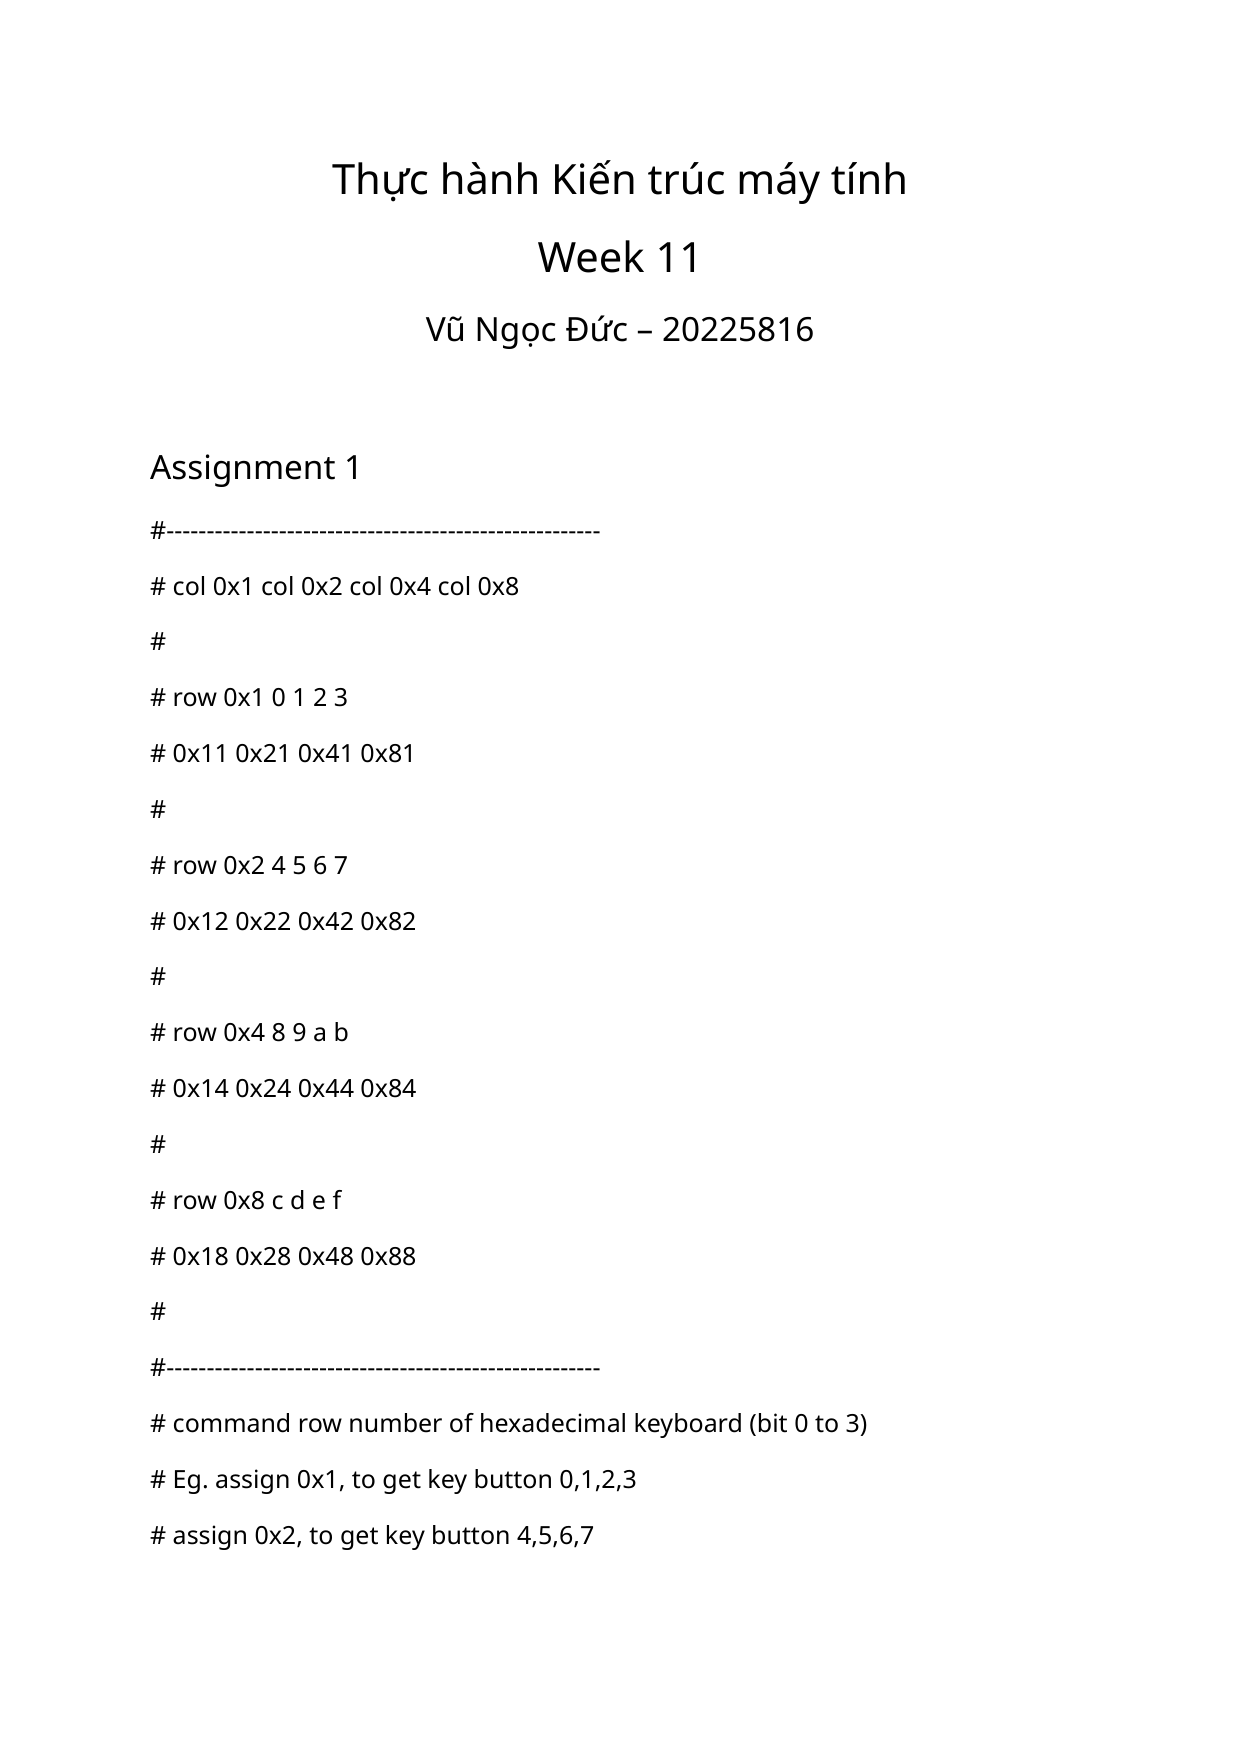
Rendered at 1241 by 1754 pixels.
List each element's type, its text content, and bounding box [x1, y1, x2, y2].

text # [150, 1294, 1090, 1328]
text # row 0x8 c d e f [150, 1182, 1090, 1216]
text #------------------------------------------------------ [150, 512, 1090, 546]
text # col 0x1 col 0x2 col 0x4 col 0x8 [150, 568, 1090, 602]
text Assignment 1 [150, 443, 1090, 489]
text # [150, 624, 1090, 658]
text Vũ Ngọc Đức – 20225816 [150, 306, 1090, 351]
text # row 0x2 4 5 6 7 [150, 847, 1090, 881]
text # 0x12 0x22 0x42 0x82 [150, 903, 1090, 937]
text Thực hành Kiến trúc máy tính [150, 150, 1090, 207]
text Week 11 [150, 228, 1090, 285]
text # [150, 959, 1090, 993]
text # command row number of hexadecimal keyboard (bit 0 to 3) [150, 1406, 1090, 1440]
text # row 0x1 0 1 2 3 [150, 680, 1090, 714]
text # 0x11 0x21 0x41 0x81 [150, 736, 1090, 770]
text #------------------------------------------------------ [150, 1350, 1090, 1384]
text # [150, 792, 1090, 826]
text # Eg. assign 0x1, to get key button 0,1,2,3 [150, 1462, 1090, 1496]
text # assign 0x2, to get key button 4,5,6,7 [150, 1517, 1090, 1551]
text # row 0x4 8 9 a b [150, 1015, 1090, 1049]
text # [150, 1127, 1090, 1161]
text # 0x18 0x28 0x48 0x88 [150, 1238, 1090, 1272]
text # 0x14 0x24 0x44 0x84 [150, 1071, 1090, 1105]
